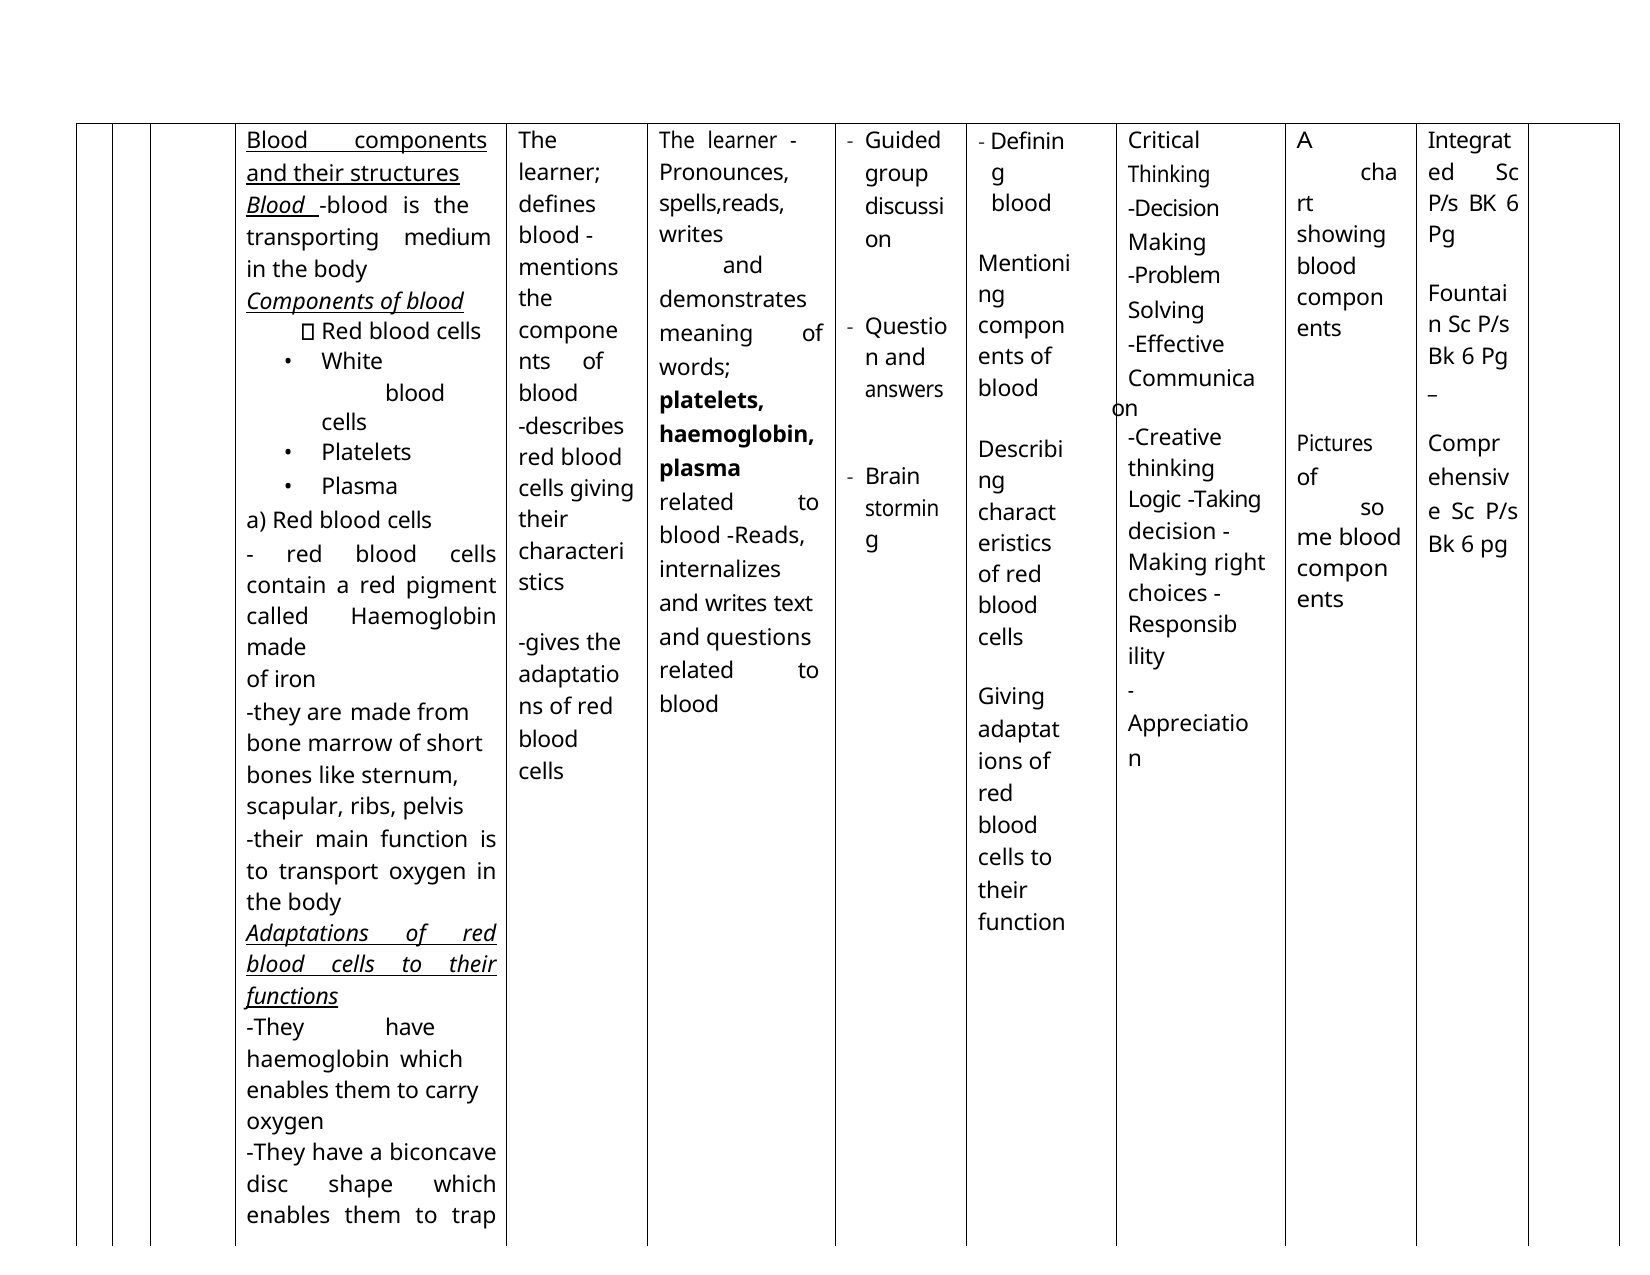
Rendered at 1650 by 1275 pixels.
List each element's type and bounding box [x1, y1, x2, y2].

table_header [1529, 124, 1619, 1246]
table_header [836, 124, 966, 1246]
table_header [648, 124, 835, 1246]
table_header [77, 124, 112, 1246]
table_header [236, 124, 506, 1246]
table_header [507, 124, 647, 1246]
table_header [1286, 124, 1416, 1246]
table_header [113, 124, 150, 1246]
table_header [151, 124, 235, 1246]
table_header [967, 124, 1116, 1246]
table_header [1117, 124, 1285, 1246]
table_header [1417, 124, 1528, 1246]
